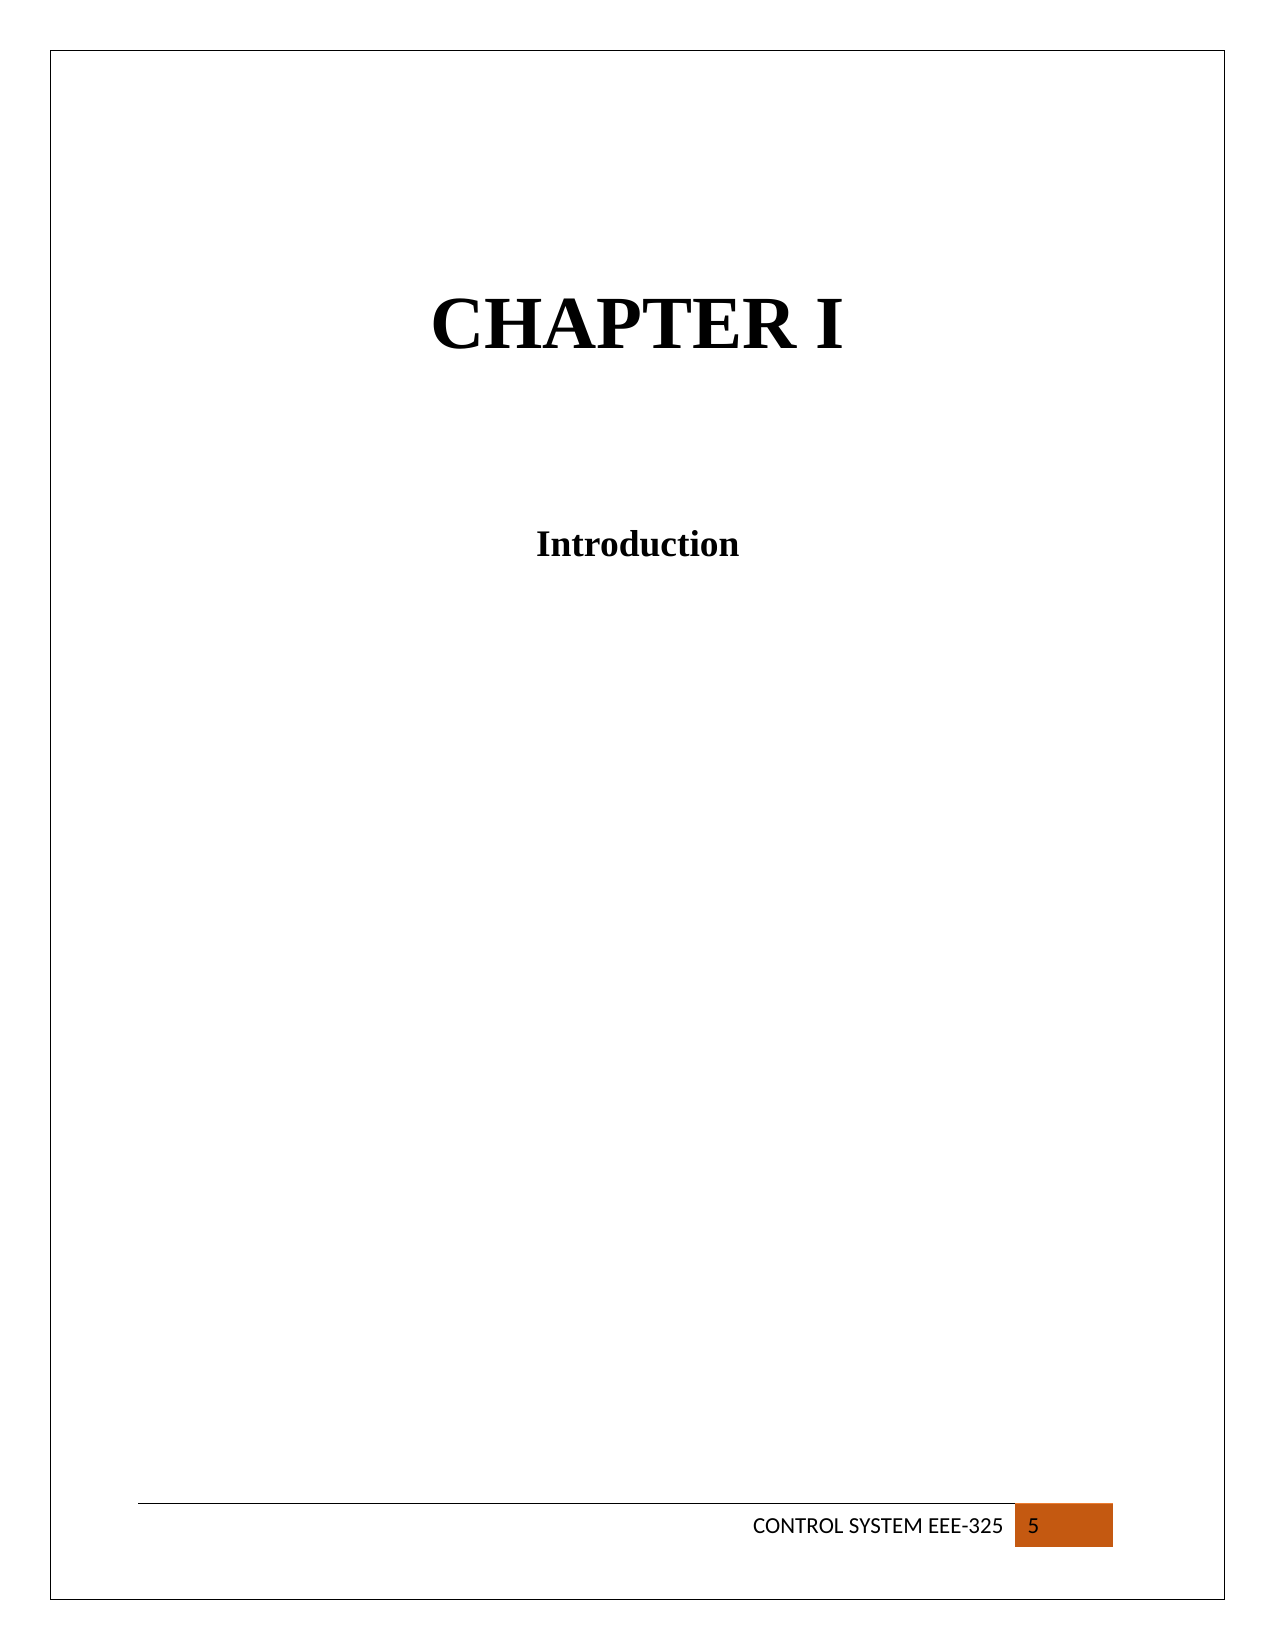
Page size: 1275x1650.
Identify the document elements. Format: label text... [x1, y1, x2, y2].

subtitle Introduction [150, 522, 1125, 565]
subtitle CHAPTER I [150, 278, 1125, 365]
